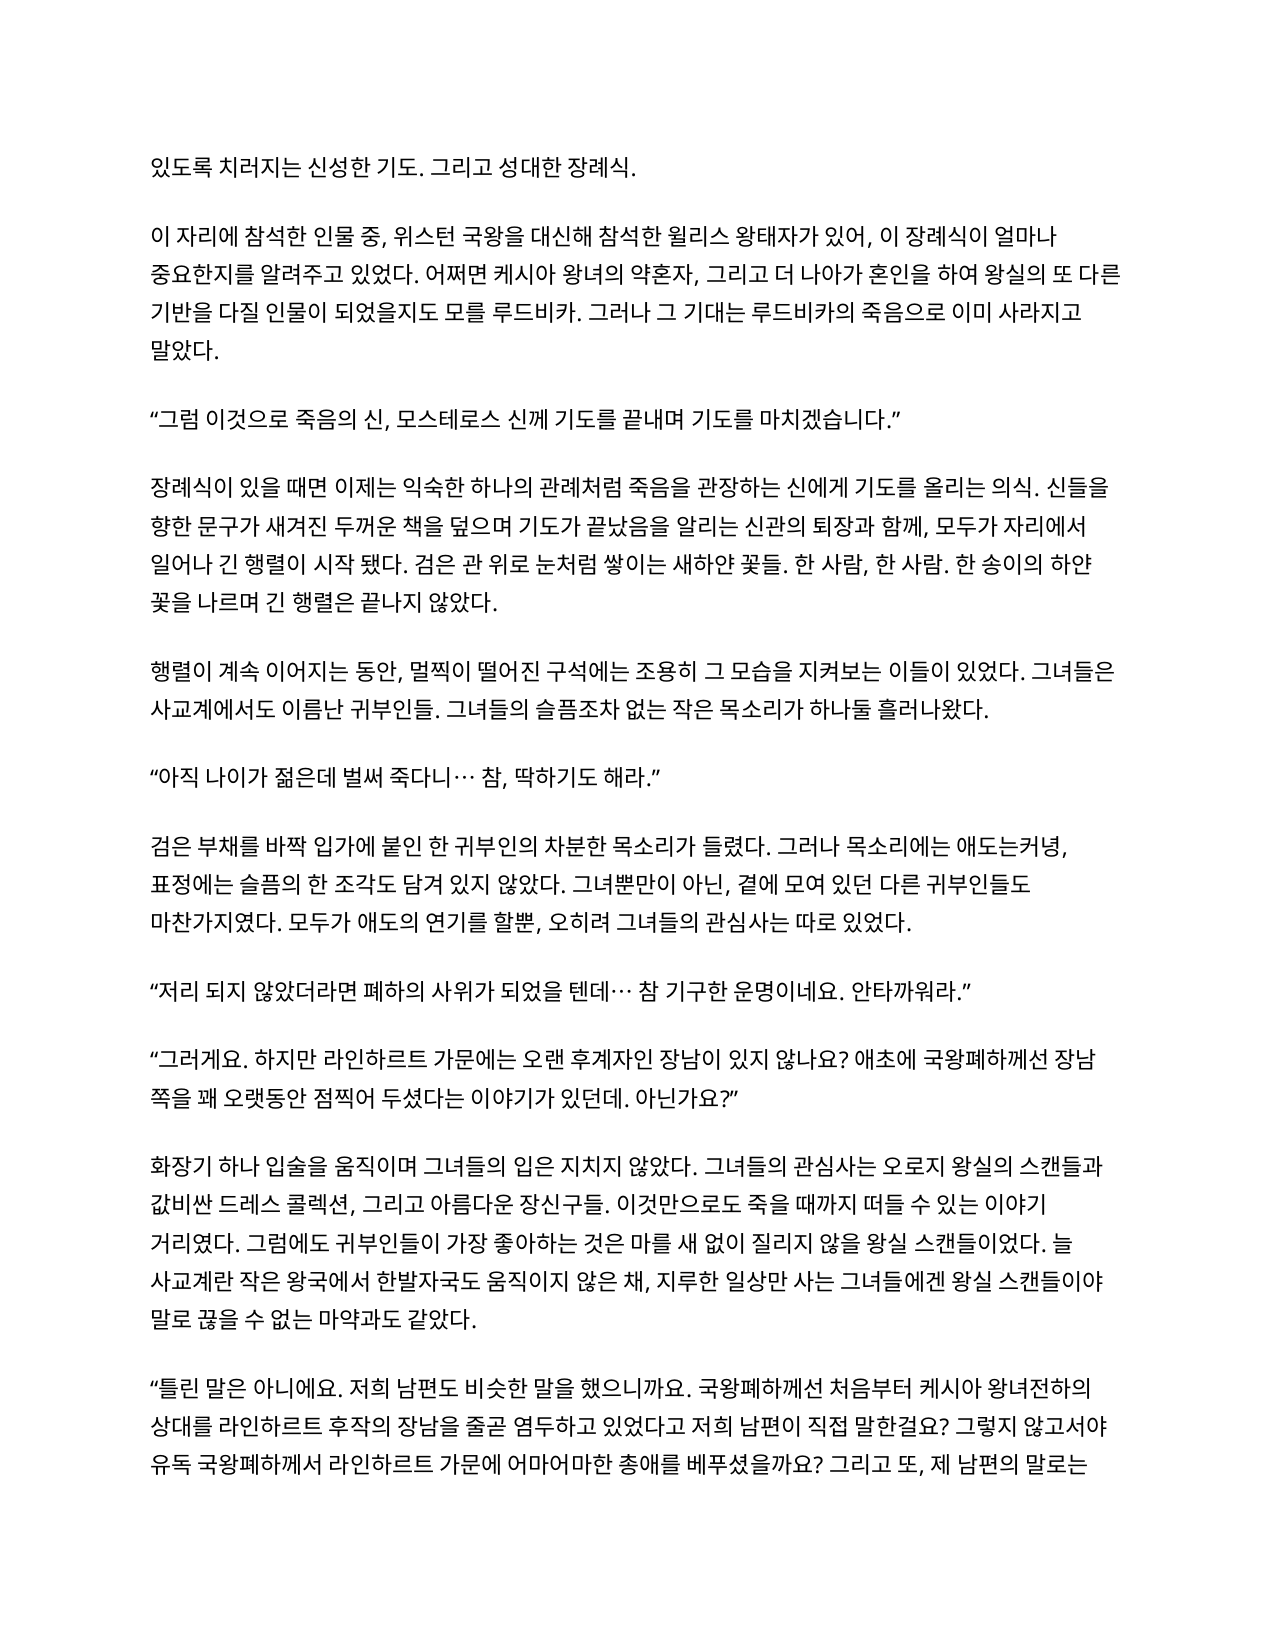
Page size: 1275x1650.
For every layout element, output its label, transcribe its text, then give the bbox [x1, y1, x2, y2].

text 검은 부채를 바짝 입가에 붙인 한 귀부인의 차분한 목소리가 들렸다. 그러나 목소리에는 애도는커녕, 표정에는 슬픔의 한 조각도 담겨 있지 않았다. 그녀뿐만이 아닌, 곁에 모여 있던 다른 귀부인들도 마찬가지였다. 모두가 애도의 연기를 할뿐, 오히려 그녀들의 관심사는 따로 있었다. [150, 829, 1125, 939]
text “그러게요. 하지만 라인하르트 가문에는 오랜 후계자인 장남이 있지 않나요? 애초에 국왕폐하께선 장남 쪽을 꽤 오랫동안 점찍어 두셨다는 이야기가 있던데. 아닌가요?” [150, 1042, 1125, 1114]
text “아직 나이가 젊은데 벌써 죽다니… 참, 딱하기도 해라.” [150, 760, 1125, 794]
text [150, 1371, 1125, 1480]
text 이 자리에 참석한 인물 중, 위스턴 국왕을 대신해 참석한 윌리스 왕태자가 있어, 이 장례식이 얼마나 중요한지를 알려주고 있었다. 어쩌면 케시아 왕녀의 약혼자, 그리고 더 나아가 혼인을 하여 왕실의 또 다른 기반을 다질 인물이 되었을지도 모를 루드비카. 그러나 그 기대는 루드비카의 죽음으로 이미 사라지고 말았다. [150, 218, 1125, 367]
text 행렬이 계속 이어지는 동안, 멀찍이 떨어진 구석에는 조용히 그 모습을 지켜보는 이들이 있었다. 그녀들은 사교계에서도 이름난 귀부인들. 그녀들의 슬픔조차 없는 작은 목소리가 하나둘 흘러나왔다. [150, 653, 1125, 725]
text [150, 150, 1125, 183]
text 장례식이 있을 때면 이제는 익숙한 하나의 관례처럼 죽음을 관장하는 신에게 기도를 올리는 의식. 신들을 향한 문구가 새겨진 두꺼운 책을 덮으며 기도가 끝났음을 알리는 신관의 퇴장과 함께, 모두가 자리에서 일어나 긴 행렬이 시작 됐다. 검은 관 위로 눈처럼 쌓이는 새하얀 꽃들. 한 사람, 한 사람. 한 송이의 하얀 꽃을 나르며 긴 행렬은 끝나지 않았다. [150, 470, 1125, 618]
text 화장기 하나 입술을 움직이며 그녀들의 입은 지치지 않았다. 그녀들의 관심사는 오로지 왕실의 스캔들과 값비싼 드레스 콜렉션, 그리고 아름다운 장신구들. 이것만으로도 죽을 때까지 떠들 수 있는 이야기 거리였다. 그럼에도 귀부인들이 가장 좋아하는 것은 마를 새 없이 질리지 않을 왕실 스캔들이었다. 늘 사교계란 작은 왕국에서 한발자국도 움직이지 않은 채, 지루한 일상만 사는 그녀들에겐 왕실 스캔들이야 말로 끊을 수 없는 마약과도 같았다. [150, 1149, 1125, 1335]
text “그럼 이것으로 죽음의 신, 모스테로스 신께 기도를 끝내며 기도를 마치겠습니다.” [150, 402, 1125, 435]
text “저리 되지 않았더라면 폐하의 사위가 되었을 텐데… 참 기구한 운명이네요. 안타까워라.” [150, 974, 1125, 1007]
